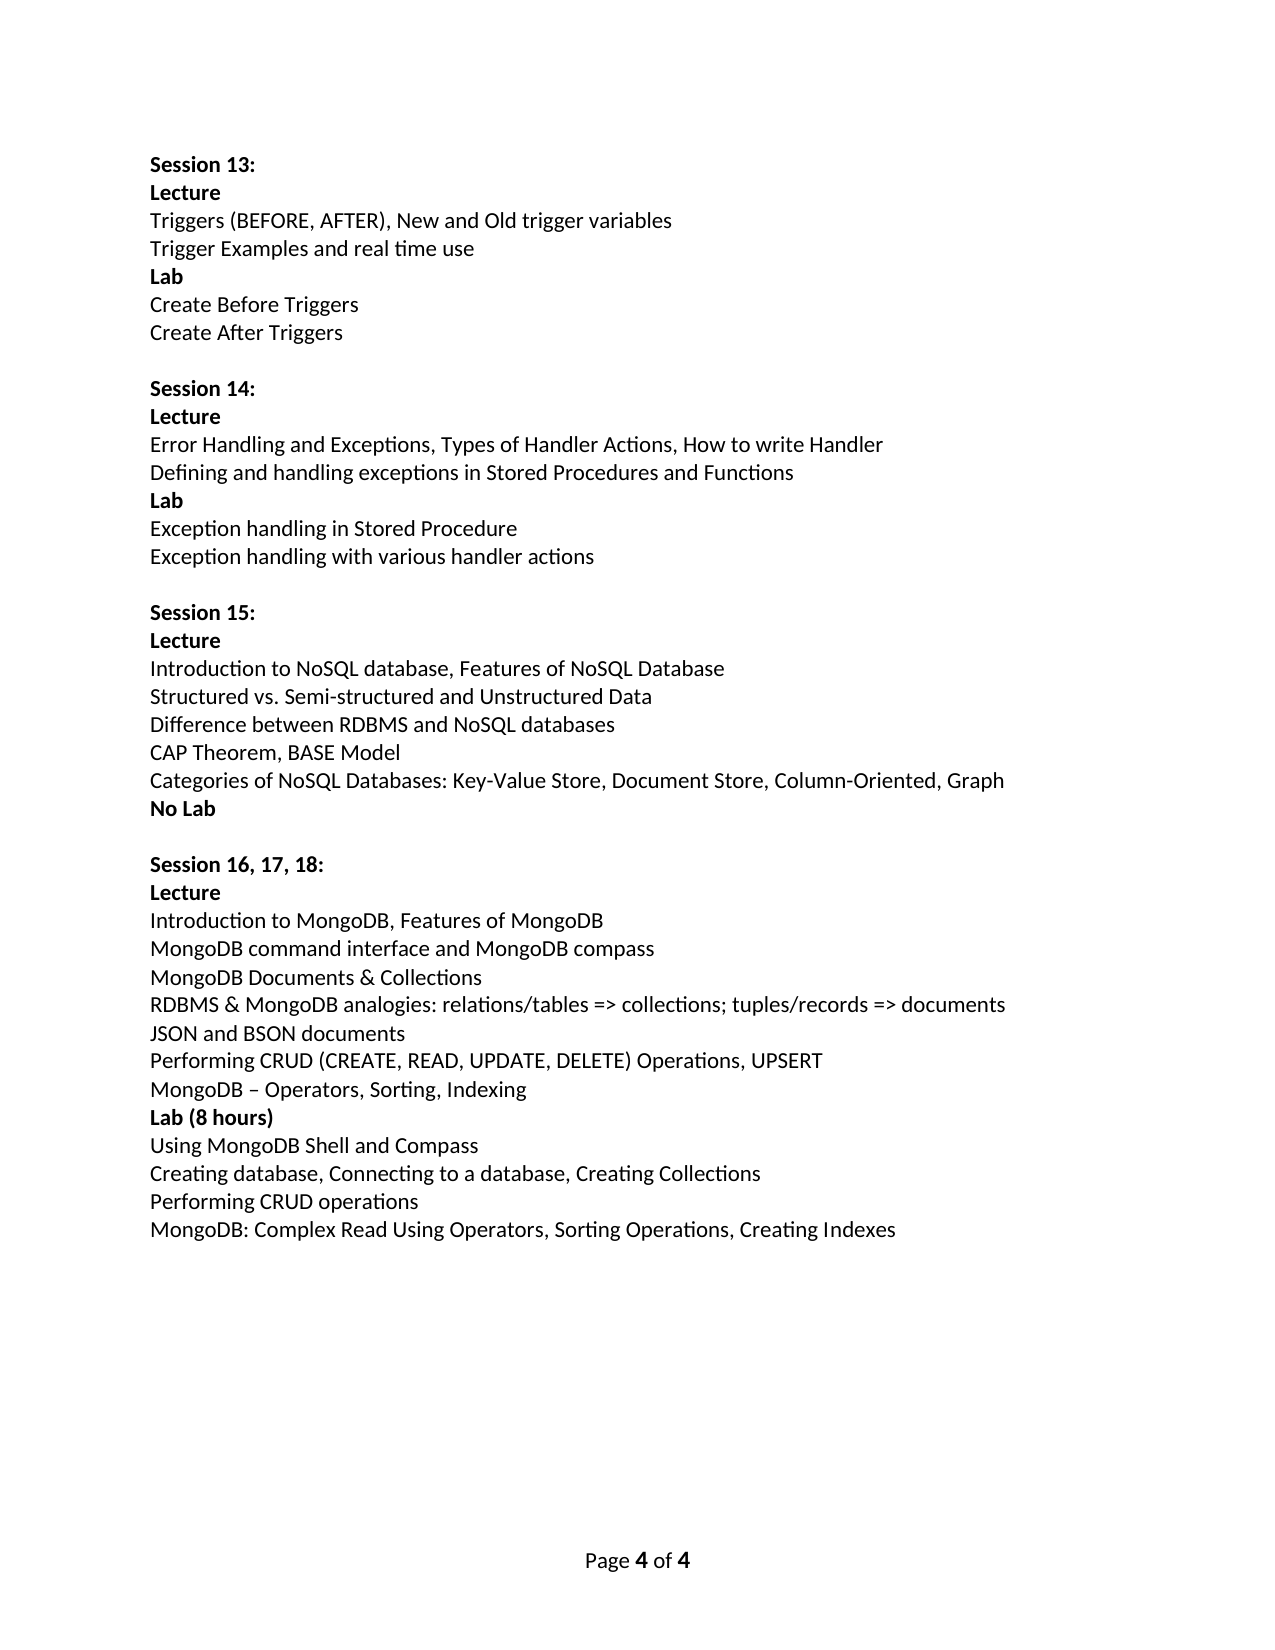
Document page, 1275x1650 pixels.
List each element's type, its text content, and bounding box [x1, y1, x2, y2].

text Triggers (BEFORE, AFTER), New and Old trigger variables [150, 206, 1125, 234]
text CAP Theorem, BASE Model [150, 738, 1125, 766]
text Create Before Triggers [150, 290, 1125, 318]
text Using MongoDB Shell and Compass [150, 1131, 1125, 1159]
text Defining and handling exceptions in Stored Procedures and Functions [150, 458, 1125, 486]
text Lecture [150, 626, 1125, 654]
text MongoDB: Complex Read Using Operators, Sorting Operations, Creating Indexes [150, 1215, 1125, 1243]
text Categories of NoSQL Databases: Key-Value Store, Document Store, Column-Oriented, Graph [150, 766, 1125, 794]
text Exception handling in Stored Procedure [150, 514, 1125, 542]
text Session 14: [150, 374, 1125, 402]
text Structured vs. Semi-structured and Unstructured Data [150, 682, 1125, 710]
text Creating database, Connecting to a database, Creating Collections [150, 1159, 1125, 1187]
text Session 13: [150, 150, 1125, 178]
text RDBMS & MongoDB analogies: relations/tables => collections; tuples/records => documents [150, 991, 1125, 1019]
text Performing CRUD operations [150, 1187, 1125, 1215]
text Lab [150, 486, 1125, 514]
text MongoDB Documents & Collections [150, 963, 1125, 991]
text Lecture [150, 402, 1125, 430]
text Session 16, 17, 18: [150, 851, 1125, 878]
text Difference between RDBMS and NoSQL databases [150, 710, 1125, 738]
text Lecture [150, 878, 1125, 907]
text Exception handling with various handler actions [150, 542, 1125, 570]
text JSON and BSON documents [150, 1019, 1125, 1047]
text Session 15: [150, 598, 1125, 626]
text Lecture [150, 178, 1125, 206]
text Error Handling and Exceptions, Types of Handler Actions, How to write Handler [150, 430, 1125, 458]
text Create After Triggers [150, 318, 1125, 346]
text Introduction to MongoDB, Features of MongoDB [150, 907, 1125, 934]
text No Lab [150, 794, 1125, 822]
text Performing CRUD (CREATE, READ, UPDATE, DELETE) Operations, UPSERT [150, 1047, 1125, 1075]
text Lab (8 hours) [150, 1103, 1125, 1131]
text Lab [150, 262, 1125, 290]
text MongoDB – Operators, Sorting, Indexing [150, 1075, 1125, 1103]
text Introduction to NoSQL database, Features of NoSQL Database [150, 654, 1125, 682]
text MongoDB command interface and MongoDB compass [150, 934, 1125, 963]
text Trigger Examples and real time use [150, 234, 1125, 262]
